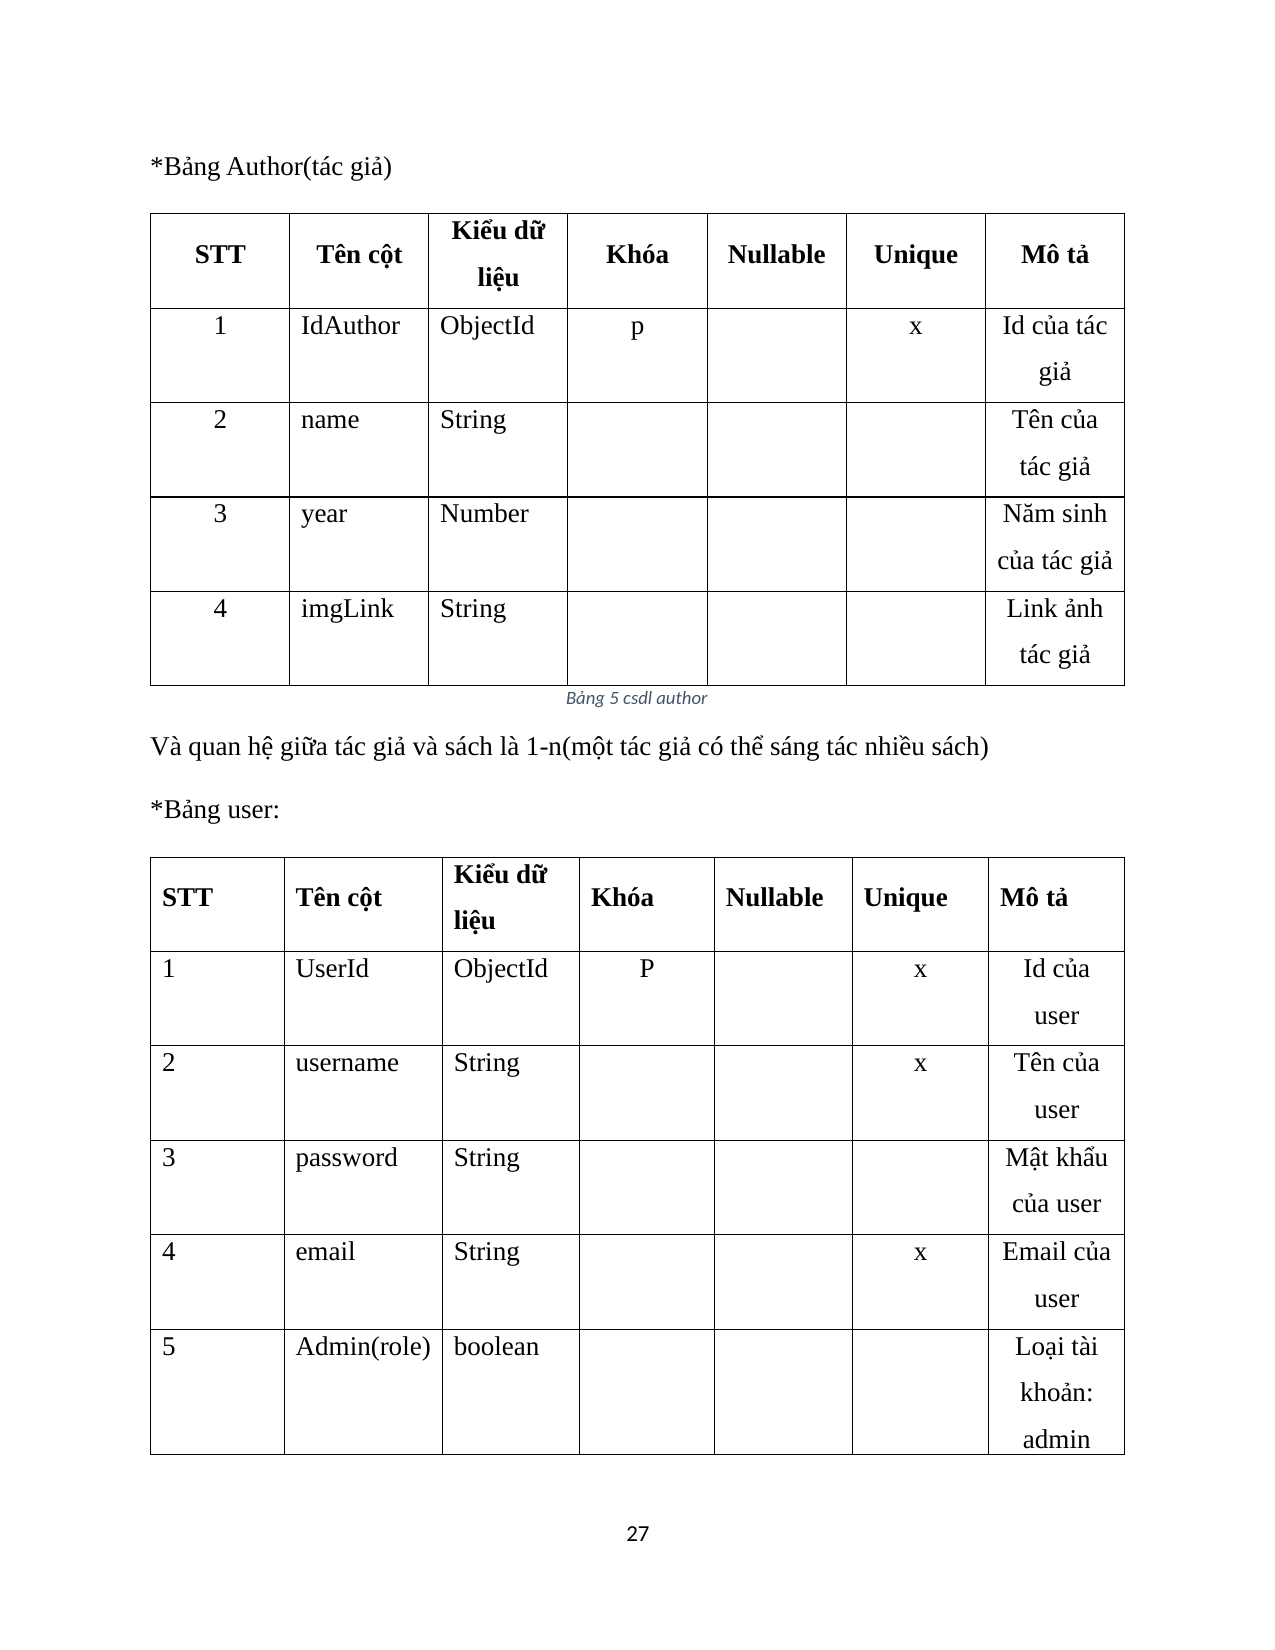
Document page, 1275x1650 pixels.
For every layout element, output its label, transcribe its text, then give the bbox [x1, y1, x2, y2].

table_cell 2 [151, 1046, 284, 1140]
table_cell 3 [151, 498, 289, 591]
table_cell 5 [151, 1330, 284, 1454]
text *Bảng Author(tác giả) [150, 150, 1125, 181]
table_cell [708, 498, 846, 591]
table_cell [715, 1235, 852, 1328]
table_header Mô tả [986, 214, 1124, 308]
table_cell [989, 1330, 1124, 1454]
table_header STT [151, 858, 284, 951]
table_header Kiểu dữ liệu [443, 858, 579, 951]
table_header Unique [847, 214, 985, 308]
table_cell String [443, 1046, 579, 1140]
table_cell 4 [151, 1235, 284, 1328]
table_cell p [568, 309, 707, 402]
table_cell [847, 592, 985, 685]
table_cell String [429, 592, 567, 685]
table_cell username [285, 1046, 442, 1140]
text Bảng 5 csdl author [150, 686, 1125, 709]
table_cell [708, 309, 846, 402]
table_header Khóa [580, 858, 714, 951]
table_cell [853, 1330, 988, 1454]
table_cell [715, 1046, 852, 1140]
table_cell P [580, 952, 714, 1045]
table_cell [847, 403, 985, 496]
table_cell x [853, 1235, 988, 1328]
table_cell [580, 1330, 714, 1454]
table_cell boolean [443, 1330, 579, 1454]
table_cell Link ảnh tác giả [986, 592, 1124, 685]
table_cell 2 [151, 403, 289, 496]
table_cell Tên của user [989, 1046, 1124, 1140]
table_cell [715, 952, 852, 1045]
table_cell 1 [151, 952, 284, 1045]
table_cell password [285, 1141, 442, 1234]
table_header Tên cột [285, 858, 442, 951]
table_cell imgLink [290, 592, 428, 685]
table_cell String [429, 403, 567, 496]
table_header STT [151, 214, 289, 308]
table_cell [580, 1235, 714, 1328]
table_cell String [443, 1235, 579, 1328]
table_cell Email của user [989, 1235, 1124, 1328]
table_cell Id của user [989, 952, 1124, 1045]
table_cell x [847, 309, 985, 402]
table_cell ObjectId [429, 309, 567, 402]
table_header Tên cột [290, 214, 428, 308]
table_cell Number [429, 498, 567, 591]
table_cell email [285, 1235, 442, 1328]
table_header Unique [853, 858, 988, 951]
table_cell [708, 592, 846, 685]
table_cell Tên của tác giả [986, 403, 1124, 496]
text Và quan hệ giữa tác giả và sách là 1-n(một tác giả có thể sáng tác nhiều sách) [150, 730, 1125, 761]
table_header Kiểu dữ liệu [429, 214, 567, 308]
table_cell [847, 498, 985, 591]
table_cell [708, 403, 846, 496]
table_cell year [290, 498, 428, 591]
table_cell [568, 498, 707, 591]
table_header Nullable [715, 858, 852, 951]
table_cell ObjectId [443, 952, 579, 1045]
table_cell [580, 1141, 714, 1234]
table_cell String [443, 1141, 579, 1234]
table_cell [715, 1141, 852, 1234]
table_cell IdAuthor [290, 309, 428, 402]
table_cell x [853, 952, 988, 1045]
table_cell Id của tác giả [986, 309, 1124, 402]
table_cell [568, 592, 707, 685]
table_header Nullable [708, 214, 846, 308]
table_cell 3 [151, 1141, 284, 1234]
table_cell [715, 1330, 852, 1454]
table_header Mô tả [989, 858, 1124, 951]
table_cell Mật khẩu của user [989, 1141, 1124, 1234]
table_cell Năm sinh của tác giả [986, 498, 1124, 591]
table_cell [580, 1046, 714, 1140]
table_cell UserId [285, 952, 442, 1045]
table_cell Admin(role) [285, 1330, 442, 1454]
table_cell [853, 1141, 988, 1234]
table_cell 1 [151, 309, 289, 402]
table_cell 4 [151, 592, 289, 685]
table_header Khóa [568, 214, 707, 308]
table_cell name [290, 403, 428, 496]
table_cell [568, 403, 707, 496]
table_cell x [853, 1046, 988, 1140]
text *Bảng user: [150, 793, 1125, 824]
